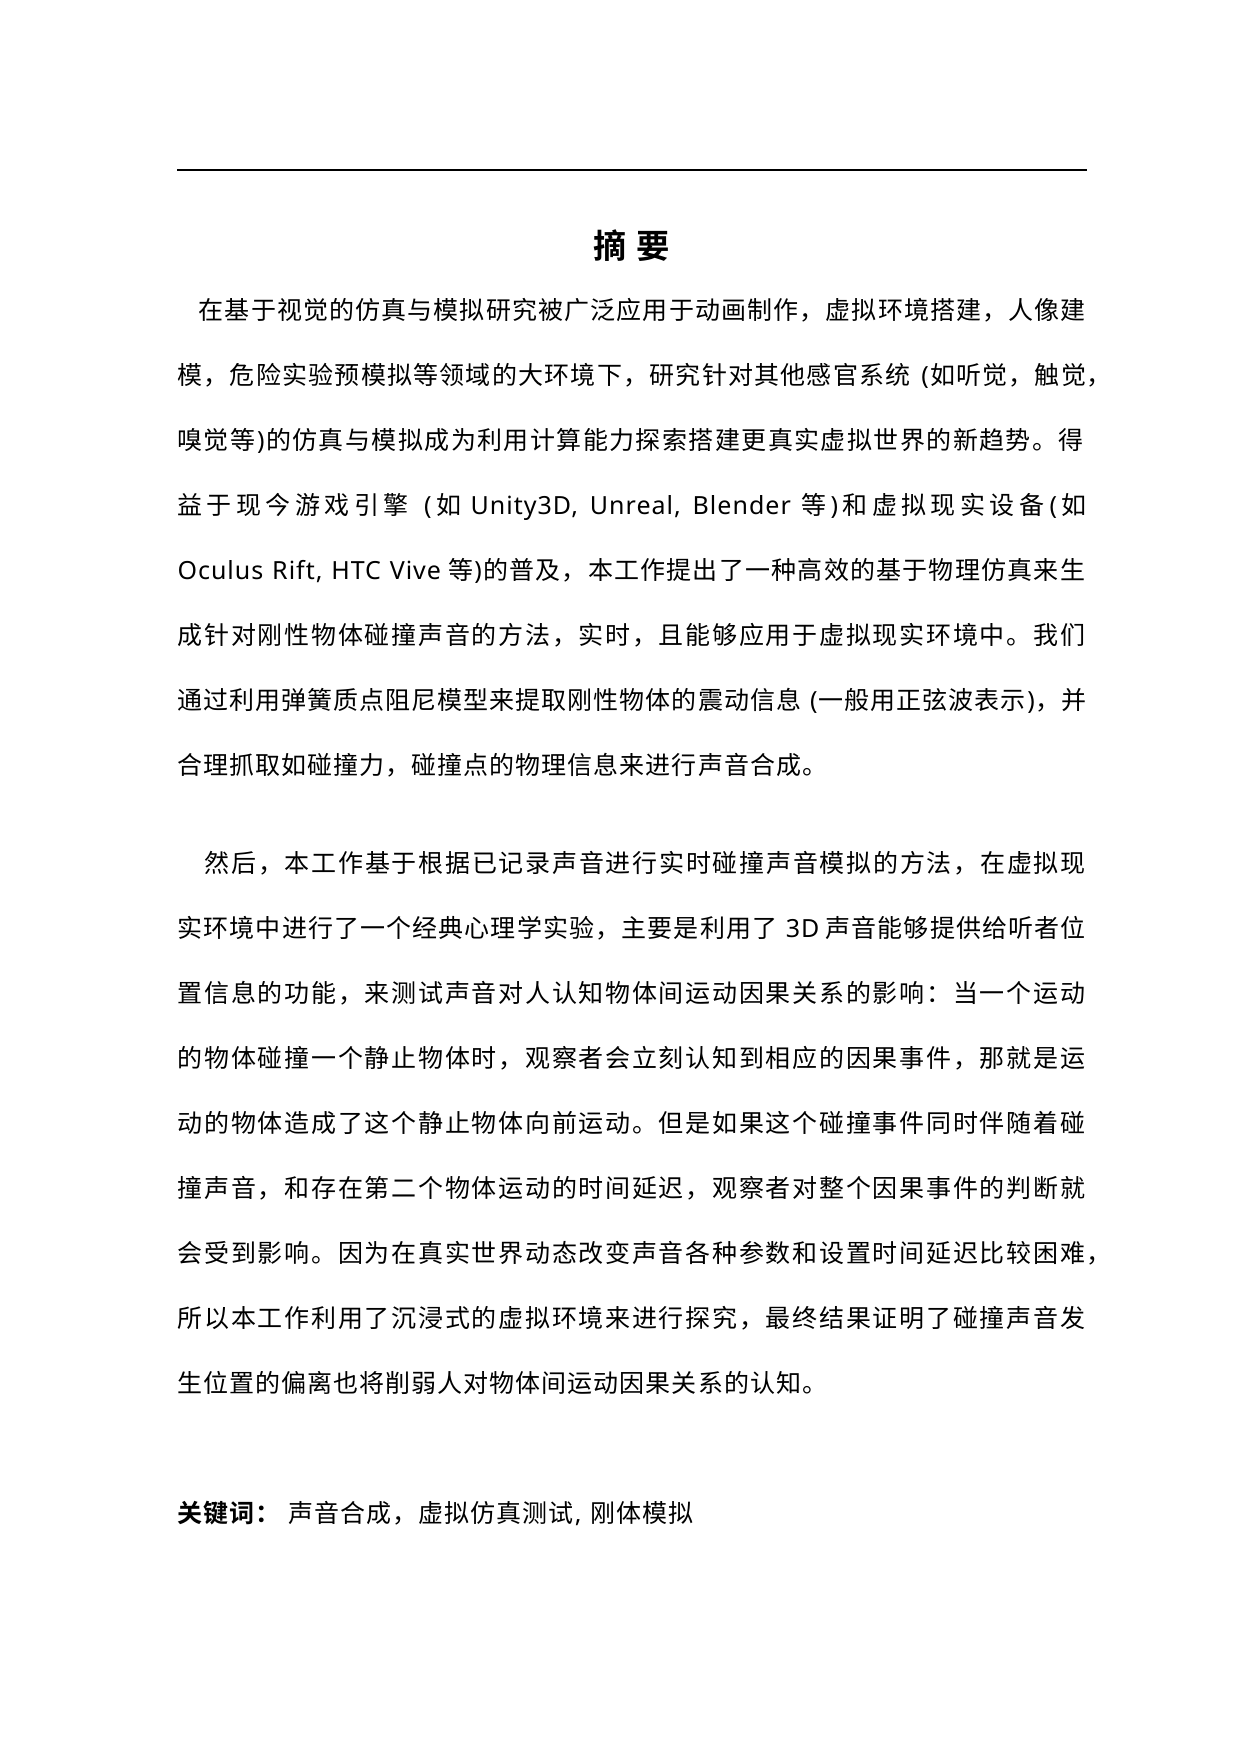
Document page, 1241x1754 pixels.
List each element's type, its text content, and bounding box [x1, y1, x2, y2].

text 关键词： 声音合成，虚拟仿真测试, 刚体模拟 [177, 1479, 1087, 1544]
text 摘 要 [177, 211, 1087, 276]
text 在基于视觉的仿真与模拟研究被广泛应用于动画制作，虚拟环境搭建，人像建模，危险实验预模拟等领域的大环境下，研究针对其他感官系统 (如听觉，触觉，嗅觉等)的仿真与模拟成为利用计算能力探索搭建更真实虚拟世界的新趋势。得益于现今游戏引擎 (如Unity3D, Unreal, Blender等)和虚拟现实设备(如Oculus Rift, HTC Vive等)的普及，本工作提出了一种高效的基于物理仿真来生成针对刚性物体碰撞声音的方法，实时，且能够应用于虚拟现实环境中。我们通过利用弹簧质点阻尼模型来提取刚性物体的震动信息 (一般用正弦波表示)，并合理抓取如碰撞力，碰撞点的物理信息来进行声音合成。 [177, 276, 1087, 796]
text 然后，本工作基于根据已记录声音进行实时碰撞声音模拟的方法，在虚拟现实环境中进行了一个经典心理学实验，主要是利用了3D声音能够提供给听者位置信息的功能，来测试声音对人认知物体间运动因果关系的影响：当一个运动的物体碰撞一个静止物体时，观察者会立刻认知到相应的因果事件，那就是运动的物体造成了这个静止物体向前运动。但是如果这个碰撞事件同时伴随着碰撞声音，和存在第二个物体运动的时间延迟，观察者对整个因果事件的判断就会受到影响。因为在真实世界动态改变声音各种参数和设置时间延迟比较困难，所以本工作利用了沉浸式的虚拟环境来进行探究，最终结果证明了碰撞声音发生位置的偏离也将削弱人对物体间运动因果关系的认知。 [177, 829, 1087, 1414]
